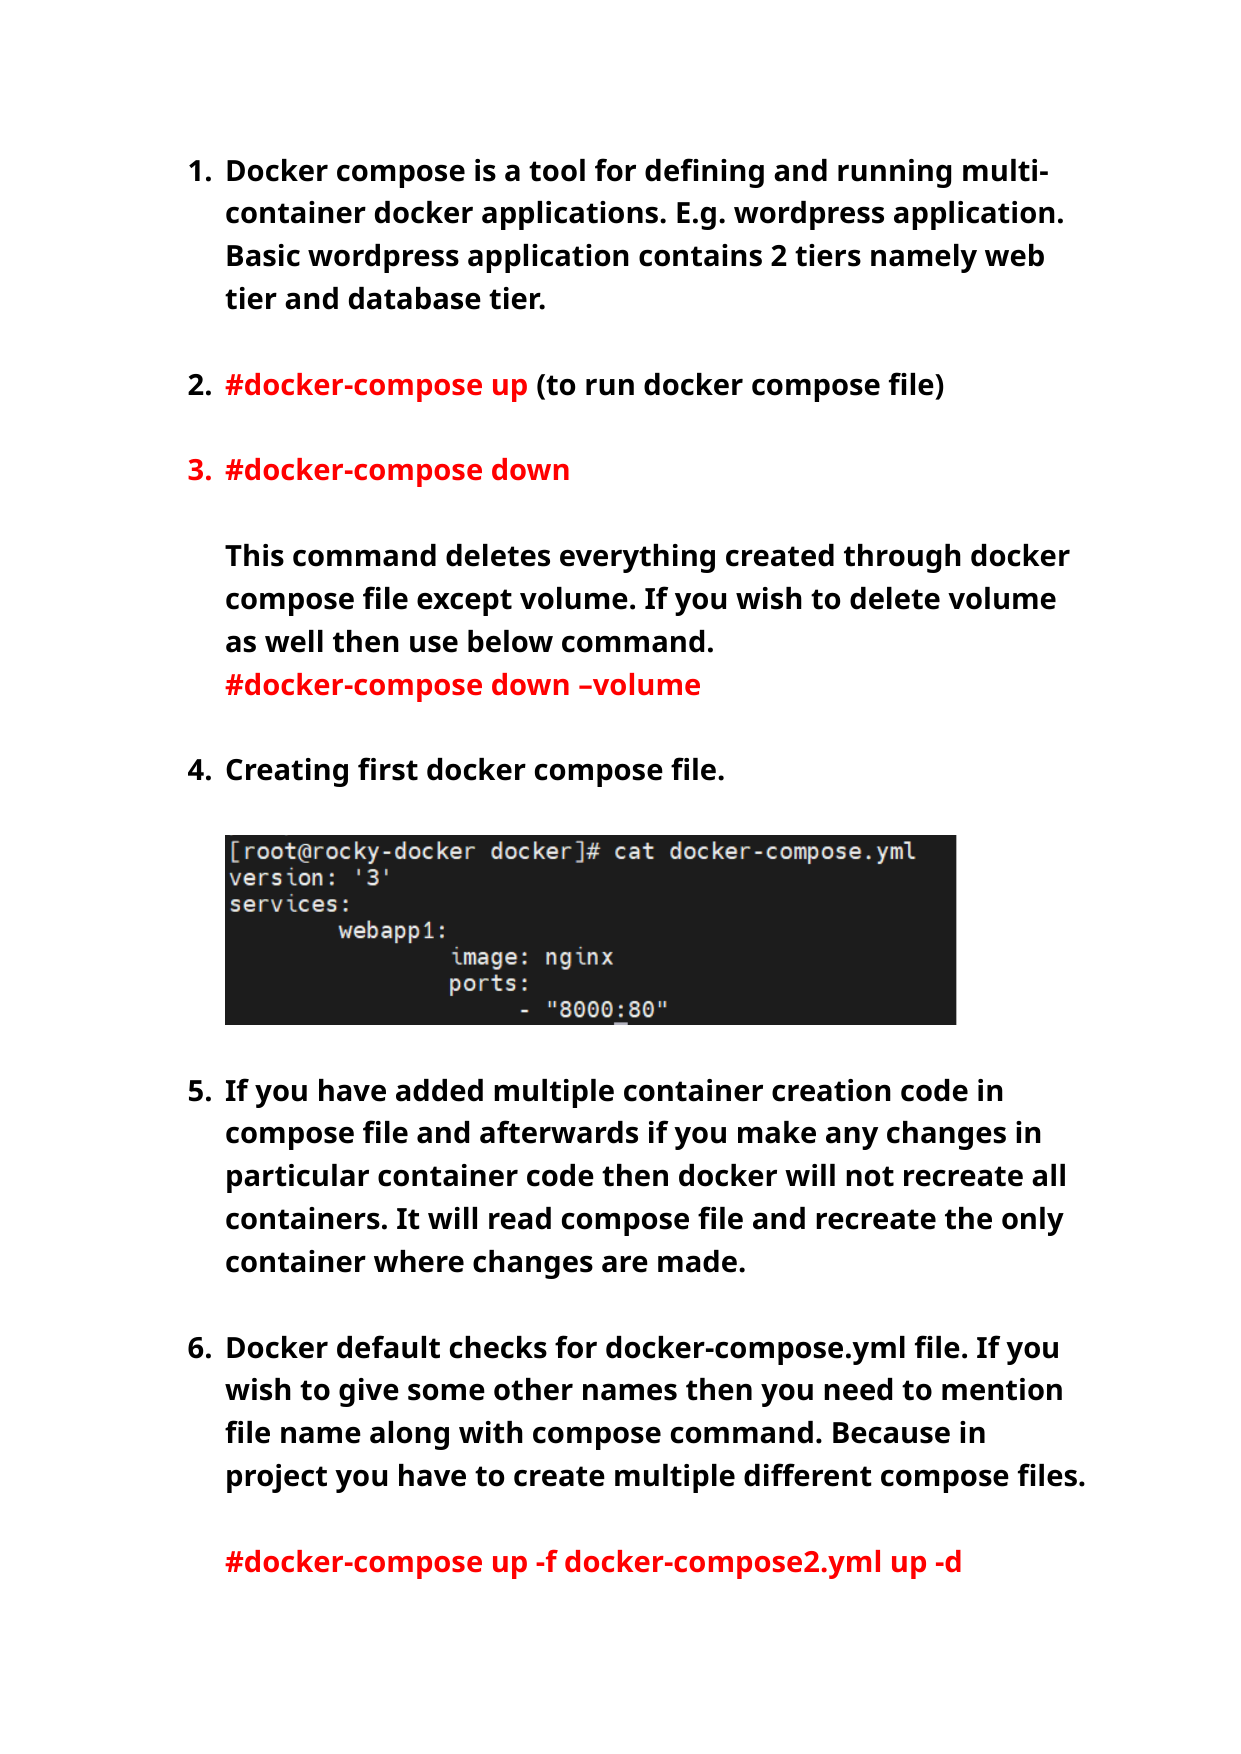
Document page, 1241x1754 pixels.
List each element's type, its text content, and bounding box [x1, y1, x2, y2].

list #docker-compose up (to run docker compose file) [187, 364, 1090, 404]
list If you have added multiple container creation code in compose file and afterwards if you make any changes in particular container code then docker will not recreate all containers. It will read compose file and recreate the only container where changes are made. [187, 1070, 1090, 1281]
list This command deletes everything created through docker compose file except volume. If you wish to delete volume as well then use below command. [225, 535, 1090, 661]
list Docker default checks for docker-compose.yml file. If you wish to give some other names then you need to mention file name along with compose command. Because in project you have to create multiple different compose files. [187, 1327, 1090, 1495]
list Docker compose is a tool for defining and running multi-container docker applications. E.g. wordpress application. Basic wordpress application contains 2 tiers namely web tier and database tier. [187, 150, 1090, 318]
list #docker-compose up -f docker-compose2.yml up -d [225, 1541, 1090, 1581]
list #docker-compose down –volume [225, 664, 1090, 703]
list Creating first docker compose file. [187, 749, 1090, 789]
picture [225, 835, 957, 1025]
list #docker-compose down [187, 450, 1090, 489]
